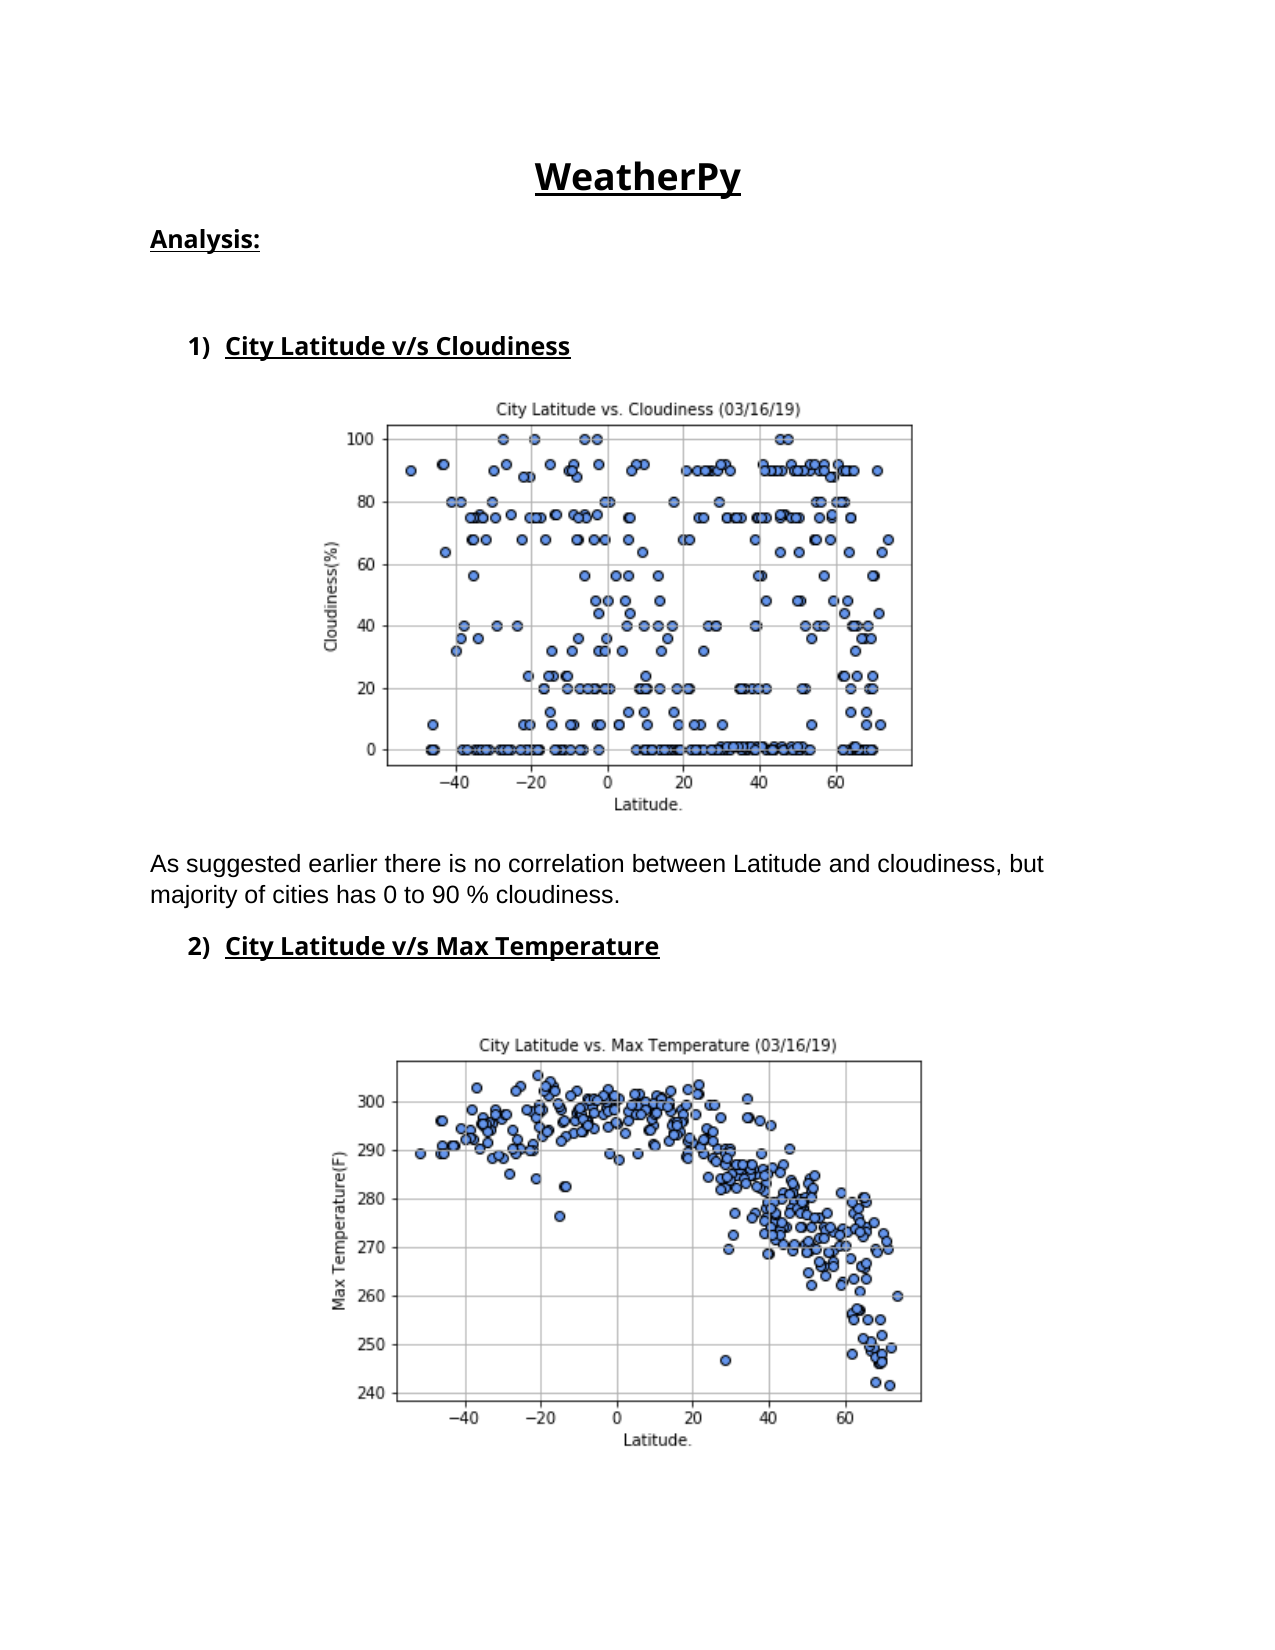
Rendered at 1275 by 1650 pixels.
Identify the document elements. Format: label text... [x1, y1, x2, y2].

text As suggested earlier there is no correlation between Latitude and cloudiness, but majority of cities has 0 to 90 % cloudiness. [150, 849, 1125, 909]
picture [273, 981, 1002, 1490]
list City Latitude v/s Cloudiness [187, 329, 1125, 363]
text Analysis: [150, 222, 1125, 256]
text WeatherPy [150, 150, 1125, 201]
picture [290, 382, 985, 831]
list City Latitude v/s Max Temperature [187, 928, 1125, 962]
